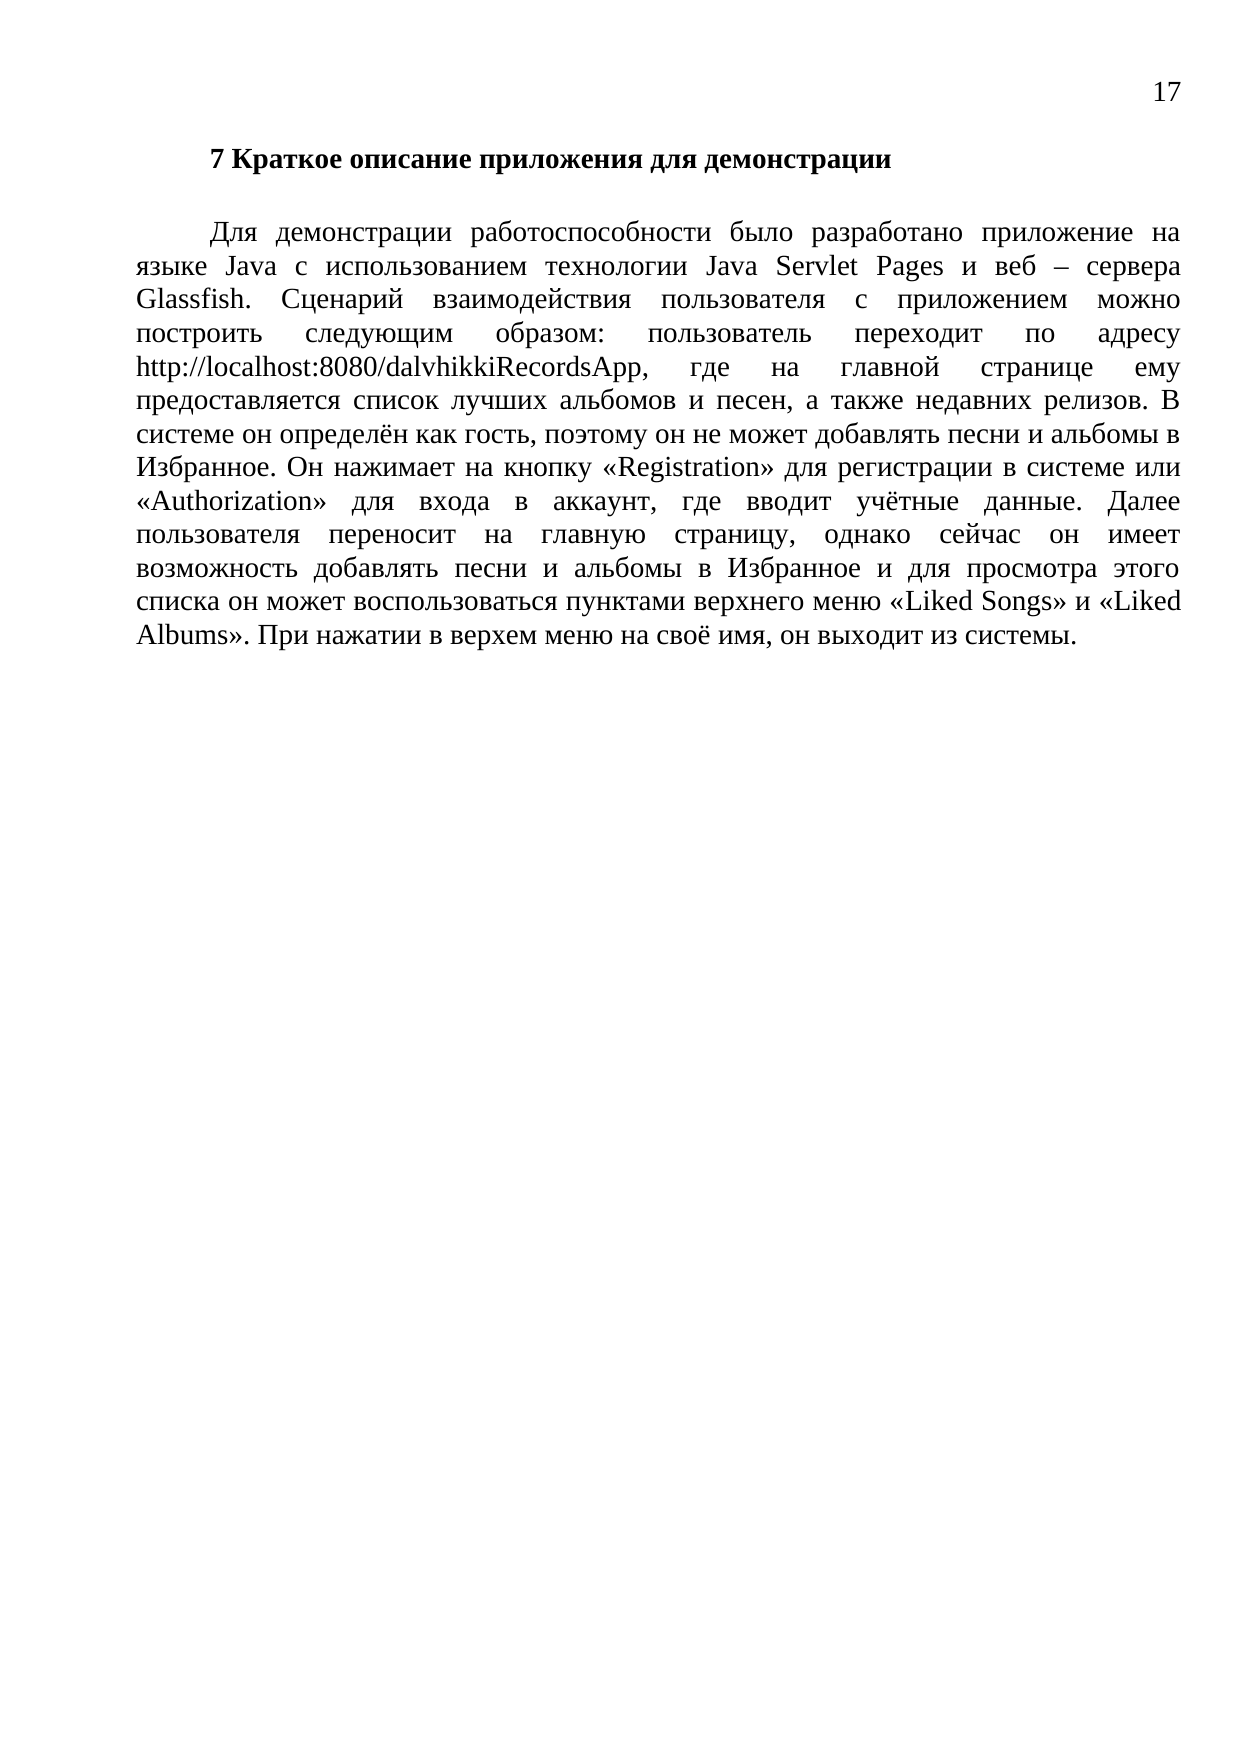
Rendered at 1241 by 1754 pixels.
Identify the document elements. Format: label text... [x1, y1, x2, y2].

text Для демонстрации работоспособности было разработано приложение на языке Java с использованием технологии Java Servlet Pages и веб – сервера Glassfish. Сценарий взаимодействия пользователя с приложением можно построить следующим образом: пользователь переходит по адресу http://localhost:8080/dalvhikkiRecordsApp, где на главной странице ему предоставляется список лучших альбомов и песен, а также недавних релизов. В системе он определён как гость, поэтому он не может добавлять песни и альбомы в Избранное. Он нажимает на кнопку «Registration» для регистрации в системе или «Authorization» для входа в аккаунт, где вводит учётные данные. Далее пользователя переносит на главную страницу, однако сейчас он имеет возможность добавлять песни и альбомы в Избранное и для просмотра этого списка он может воспользоваться пунктами верхнего меню «Liked Songs» и «Liked Albums». При нажатии в верхем меню на своё имя, он выходит из системы. [136, 214, 1181, 651]
subtitle 7 Краткое описание приложения для демонстрации [136, 141, 1181, 174]
